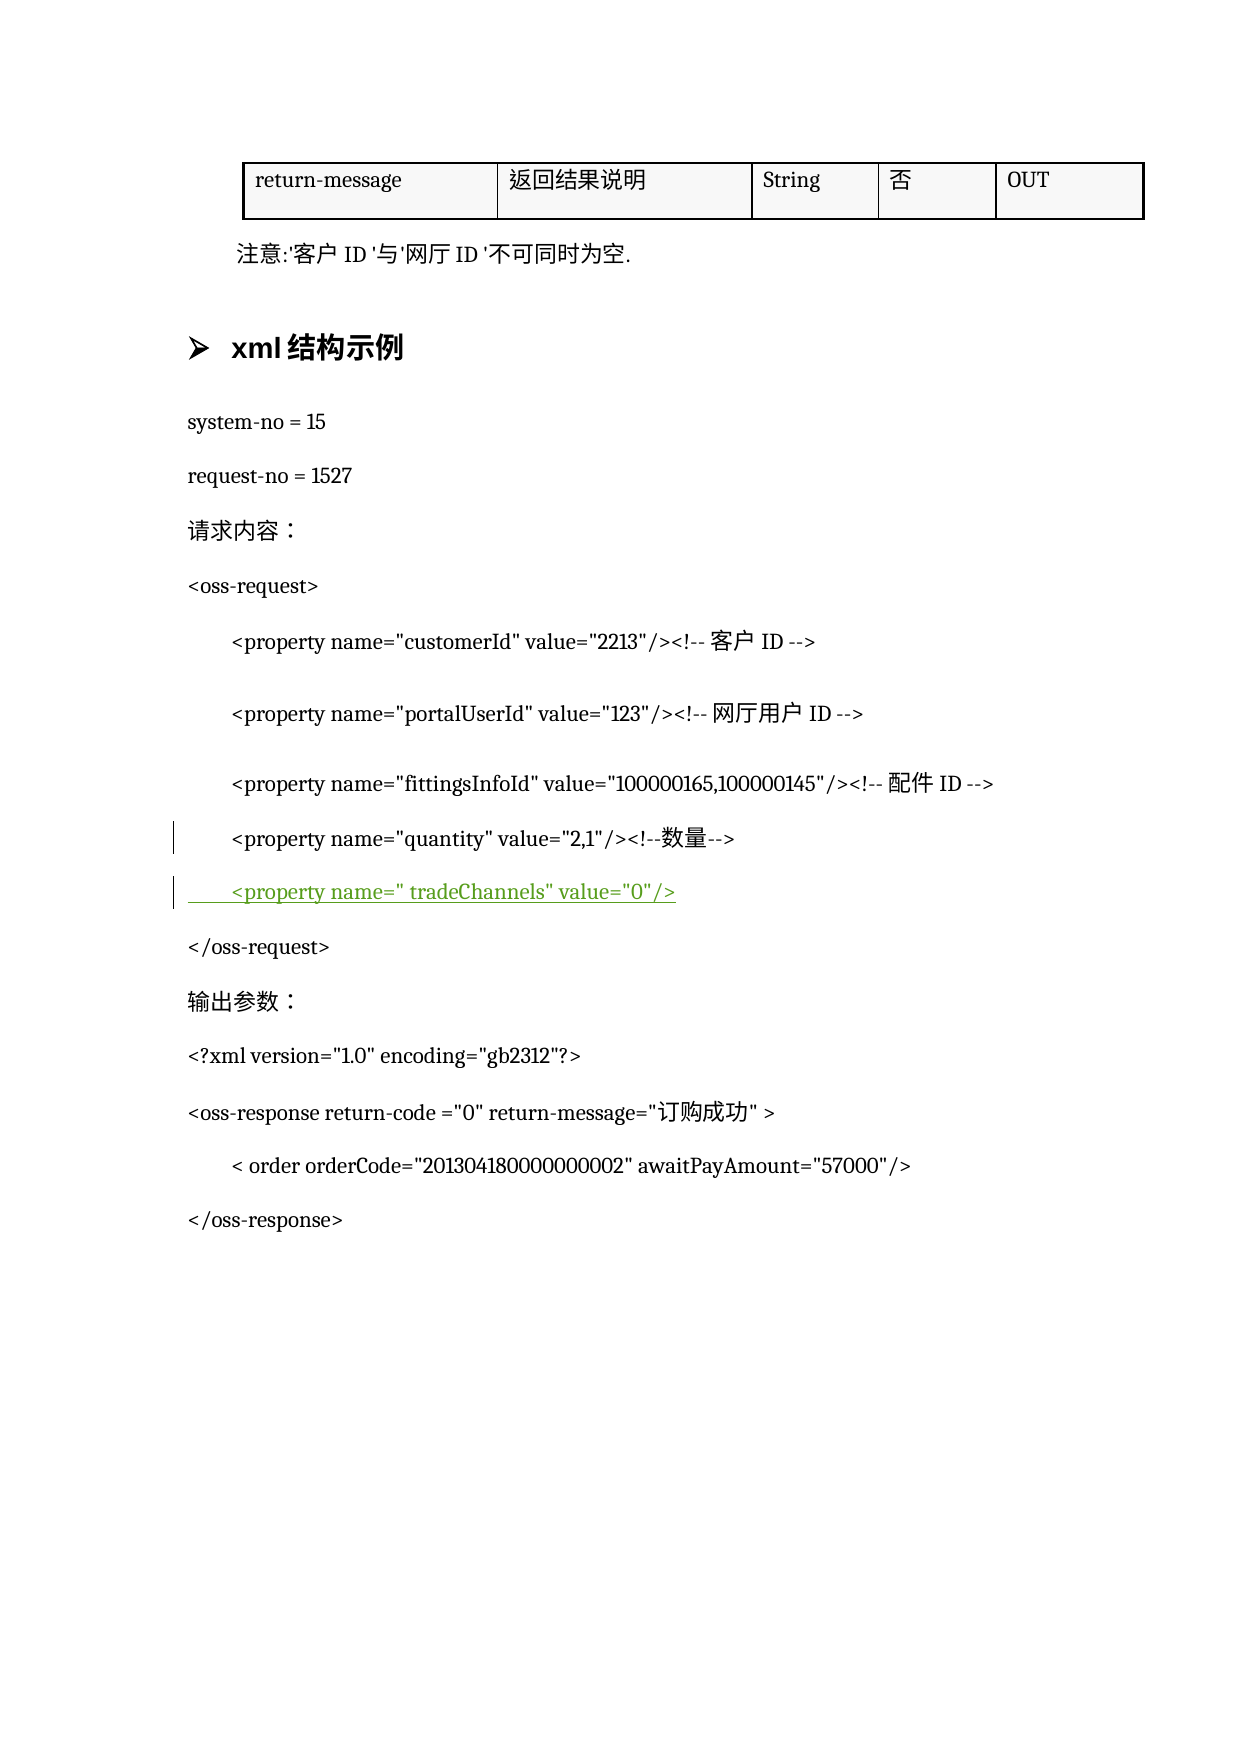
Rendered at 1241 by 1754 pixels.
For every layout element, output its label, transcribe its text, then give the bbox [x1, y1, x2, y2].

text < order orderCode="201304180000000002" awaitPayAmount="57000"/> [187, 1150, 1053, 1182]
text </oss-response> [187, 1204, 1053, 1237]
text system-no = 15 [187, 405, 1053, 438]
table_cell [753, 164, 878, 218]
text <property name="fittingsInfoId" value="100000165,100000145"/><!-- 配件ID --> [187, 766, 1053, 799]
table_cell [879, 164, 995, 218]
text 注意:'客户ID '与'网厅ID '不可同时为空. [187, 220, 1053, 285]
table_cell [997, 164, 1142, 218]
text <property name="customerId" value="2213"/><!-- 客户ID --> [187, 624, 1053, 657]
text </oss-request> [187, 931, 1053, 963]
text <property name="portalUserId" value="123"/><!-- 网厅用户ID --> [187, 679, 1053, 744]
subtitle xml结构示例 [187, 313, 1053, 378]
text request-no = 1527 [187, 460, 1053, 492]
text <?xml version="1.0" encoding="gb2312"?> [187, 1040, 1053, 1073]
text <oss-request> [187, 569, 1053, 602]
text <oss-response return-code ="0" return-message="订购成功" > [187, 1095, 1053, 1127]
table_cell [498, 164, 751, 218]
text 输出参数： [187, 985, 1053, 1018]
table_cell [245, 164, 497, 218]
text 请求内容： [187, 514, 1053, 547]
text <property name="quantity" value="2,1"/><!--数量--> [187, 821, 1053, 854]
